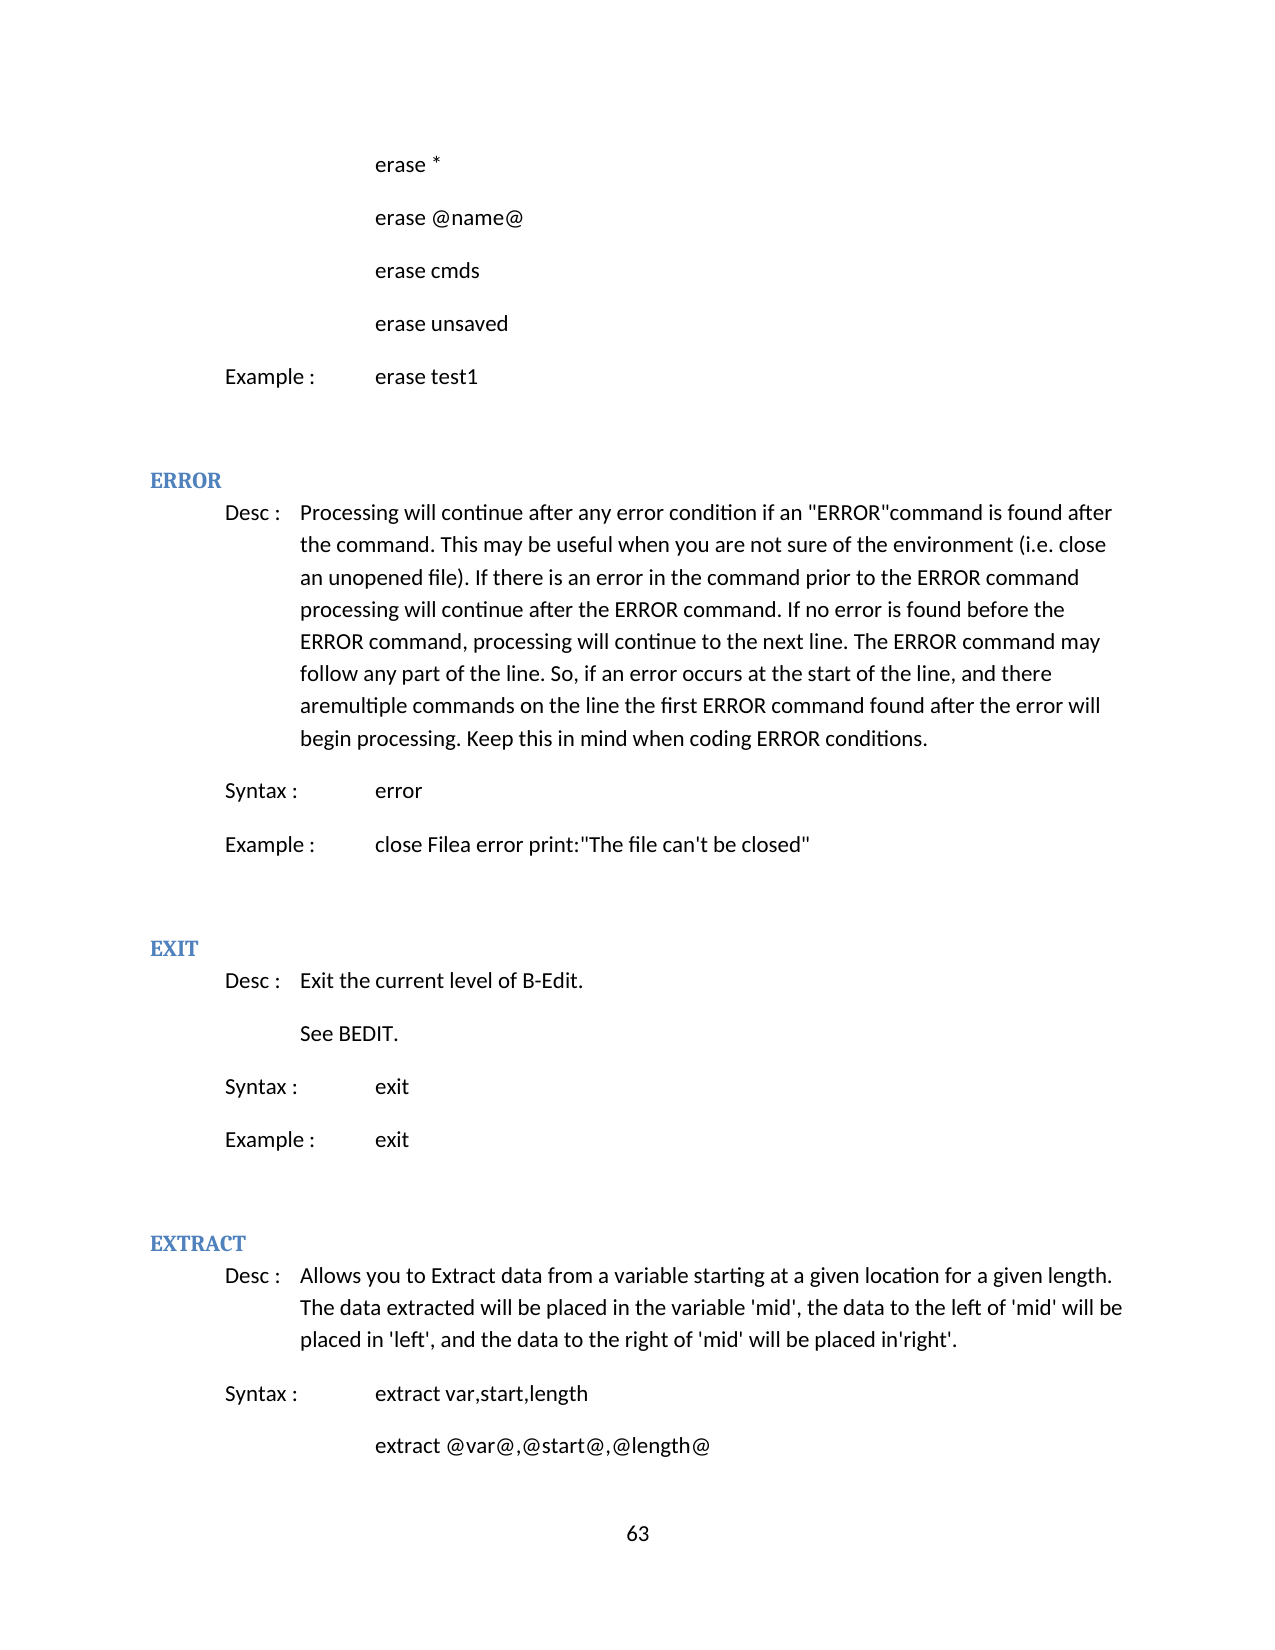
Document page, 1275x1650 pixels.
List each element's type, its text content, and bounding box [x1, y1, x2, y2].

text Example : exit [150, 1125, 1125, 1153]
text Desc : Exit the current level of B-Edit. [150, 966, 1125, 994]
text Syntax : exit [150, 1072, 1125, 1100]
text extract @var@,@start@,@length@ [150, 1432, 1125, 1460]
subtitle EXTRACT [150, 1231, 1125, 1257]
text erase @name@ [150, 203, 1125, 231]
text Example : erase test1 [150, 362, 1125, 390]
text Example : close Filea error print:"The file can't be closed" [150, 830, 1125, 858]
text See BEDIT. [150, 1019, 1125, 1047]
text erase unsaved [150, 309, 1125, 337]
text erase cmds [150, 256, 1125, 284]
subtitle EXIT [150, 936, 1125, 962]
text Syntax : error [150, 777, 1125, 805]
text erase * [150, 150, 1125, 178]
text Desc : Processing will continue after any error condition if an "ERROR"command is found after the command. This may be useful when you are not sure of the environment (i.e. close an unopened file). If there is an error in the command prior to the ERROR command processing will continue after the ERROR command. If no error is found before the ERROR command, processing will continue to the next line. The ERROR command may follow any part of the line. So, if an error occurs at the start of the line, and there aremultiple commands on the line the first ERROR command found after the error will begin processing. Keep this in mind when coding ERROR conditions. [225, 498, 1125, 752]
subtitle ERROR [150, 468, 1125, 494]
text Desc : Allows you to Extract data from a variable starting at a given location for a given length. The data extracted will be placed in the variable 'mid', the data to the left of 'mid' will be placed in 'left', and the data to the right of 'mid' will be placed in'right'. [225, 1261, 1125, 1354]
text Syntax : extract var,start,length [150, 1379, 1125, 1407]
